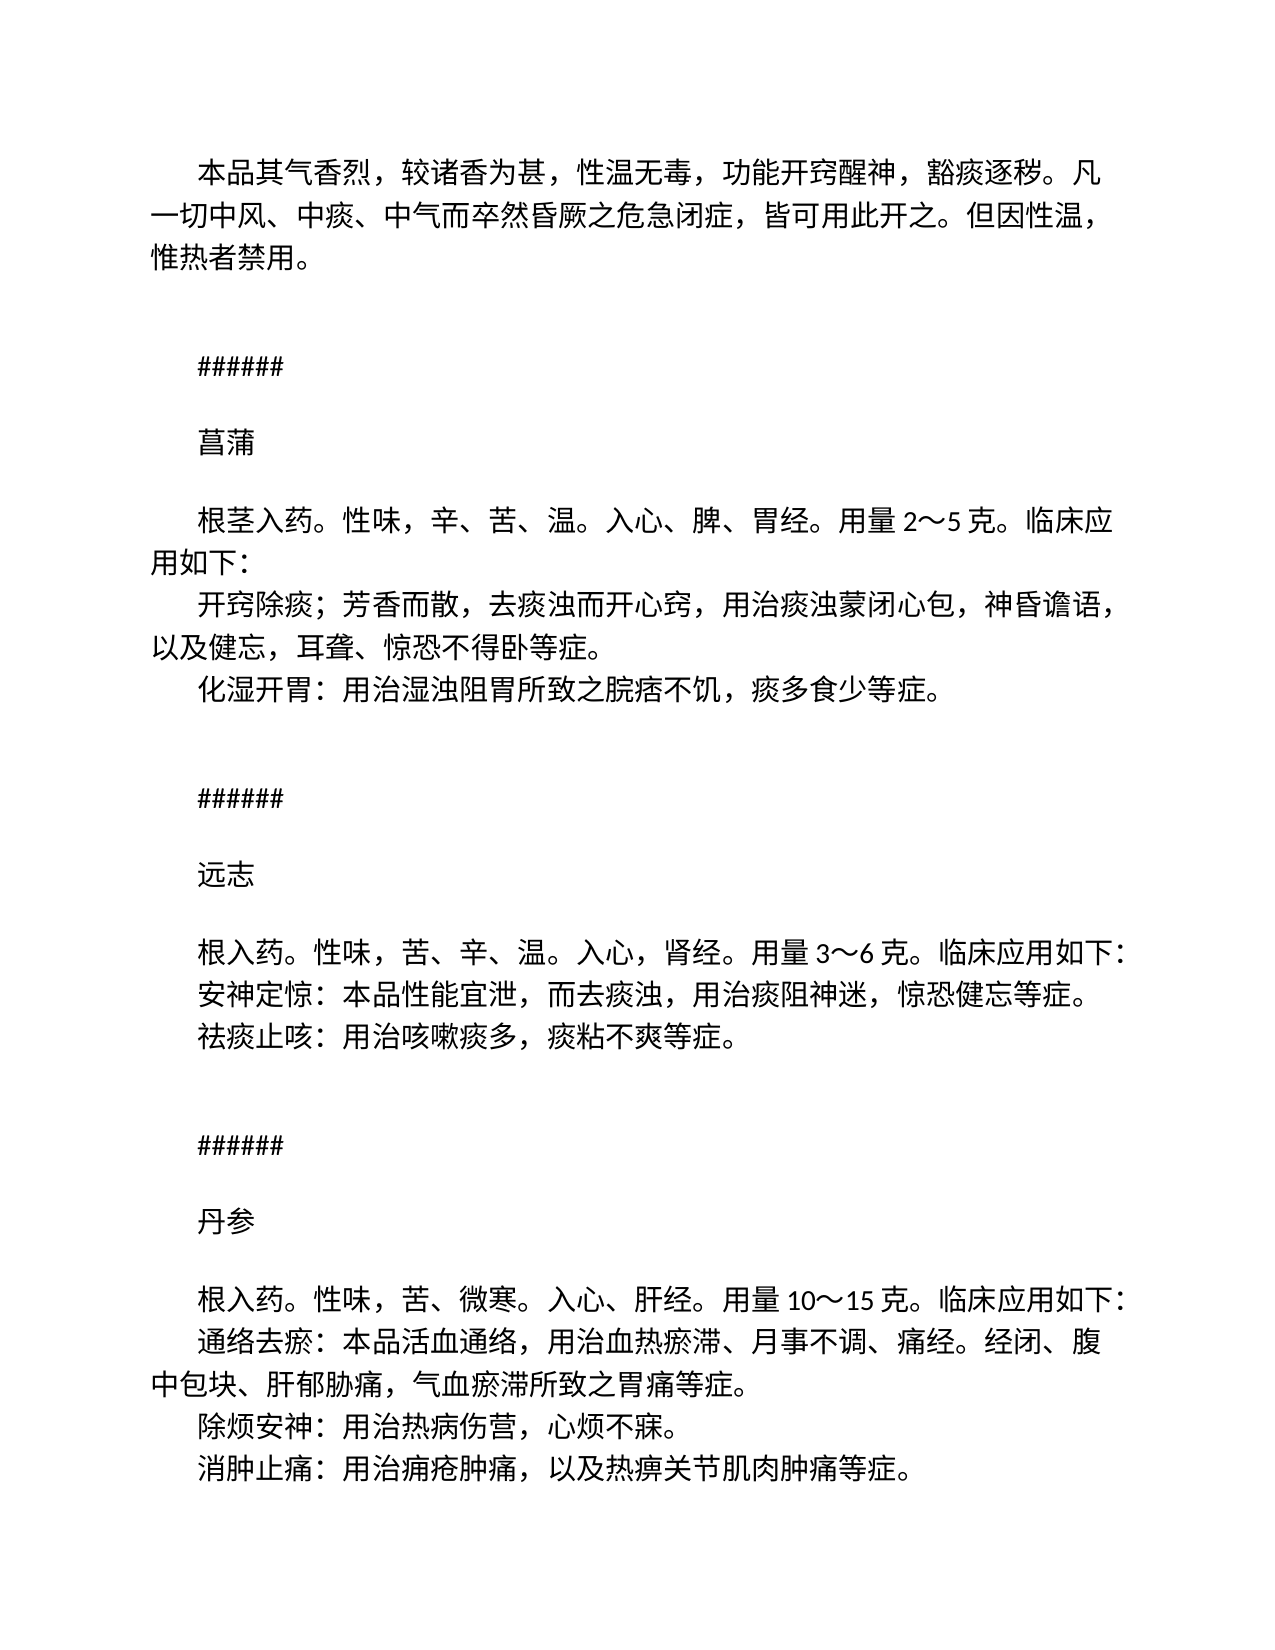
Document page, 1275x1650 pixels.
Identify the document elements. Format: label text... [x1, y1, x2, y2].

text 除烦安神：用治热病伤营，心烦不寐。 [150, 1403, 1125, 1446]
text 祛痰止咳：用治咳嗽痰多，痰粘不爽等症。 [150, 1014, 1125, 1056]
text 安神定惊：本品性能宜泄，而去痰浊，用治痰阻神迷，惊恐健忘等症。 [150, 971, 1125, 1014]
text 本品其气香烈，较诸香为甚，性温无毒，功能开窍醒神，豁痰逐秽。凡一切中风、中痰、中气而卒然昏厥之危急闭症，皆可用此开之。但因性温，惟热者禁用。 [150, 150, 1125, 277]
text 消肿止痛：用治痈疮肿痛，以及热痹关节肌肉肿痛等症。 [150, 1446, 1125, 1488]
text 根入药。性味，苦、辛、温。入心，肾经。用量3～6克。临床应用如下： [150, 929, 1125, 971]
text 化湿开胃：用治湿浊阻胃所致之脘痞不饥，痰多食少等症。 [150, 666, 1125, 709]
text 菖蒲 [150, 419, 1125, 462]
text ###### [150, 780, 1125, 816]
text 远志 [150, 851, 1125, 893]
text 根茎入药。性味，辛、苦、温。入心、脾、胃经。用量2～5克。临床应用如下： [150, 497, 1125, 582]
text 丹参 [150, 1198, 1125, 1241]
text 通络去瘀：本品活血通络，用治血热瘀滞、月事不调、痛经。经闭、腹中包块、肝郁胁痛，气血瘀滞所致之胃痛等症。 [150, 1319, 1125, 1403]
text 根入药。性味，苦、微寒。入心、肝经。用量10～15克。临床应用如下： [150, 1276, 1125, 1319]
text ###### [150, 348, 1125, 384]
text 开窍除痰；芳香而散，去痰浊而开心窍，用治痰浊蒙闭心包，神昏谵语，以及健忘，耳聋、惊恐不得卧等症。 [150, 582, 1125, 666]
text ###### [150, 1127, 1125, 1163]
